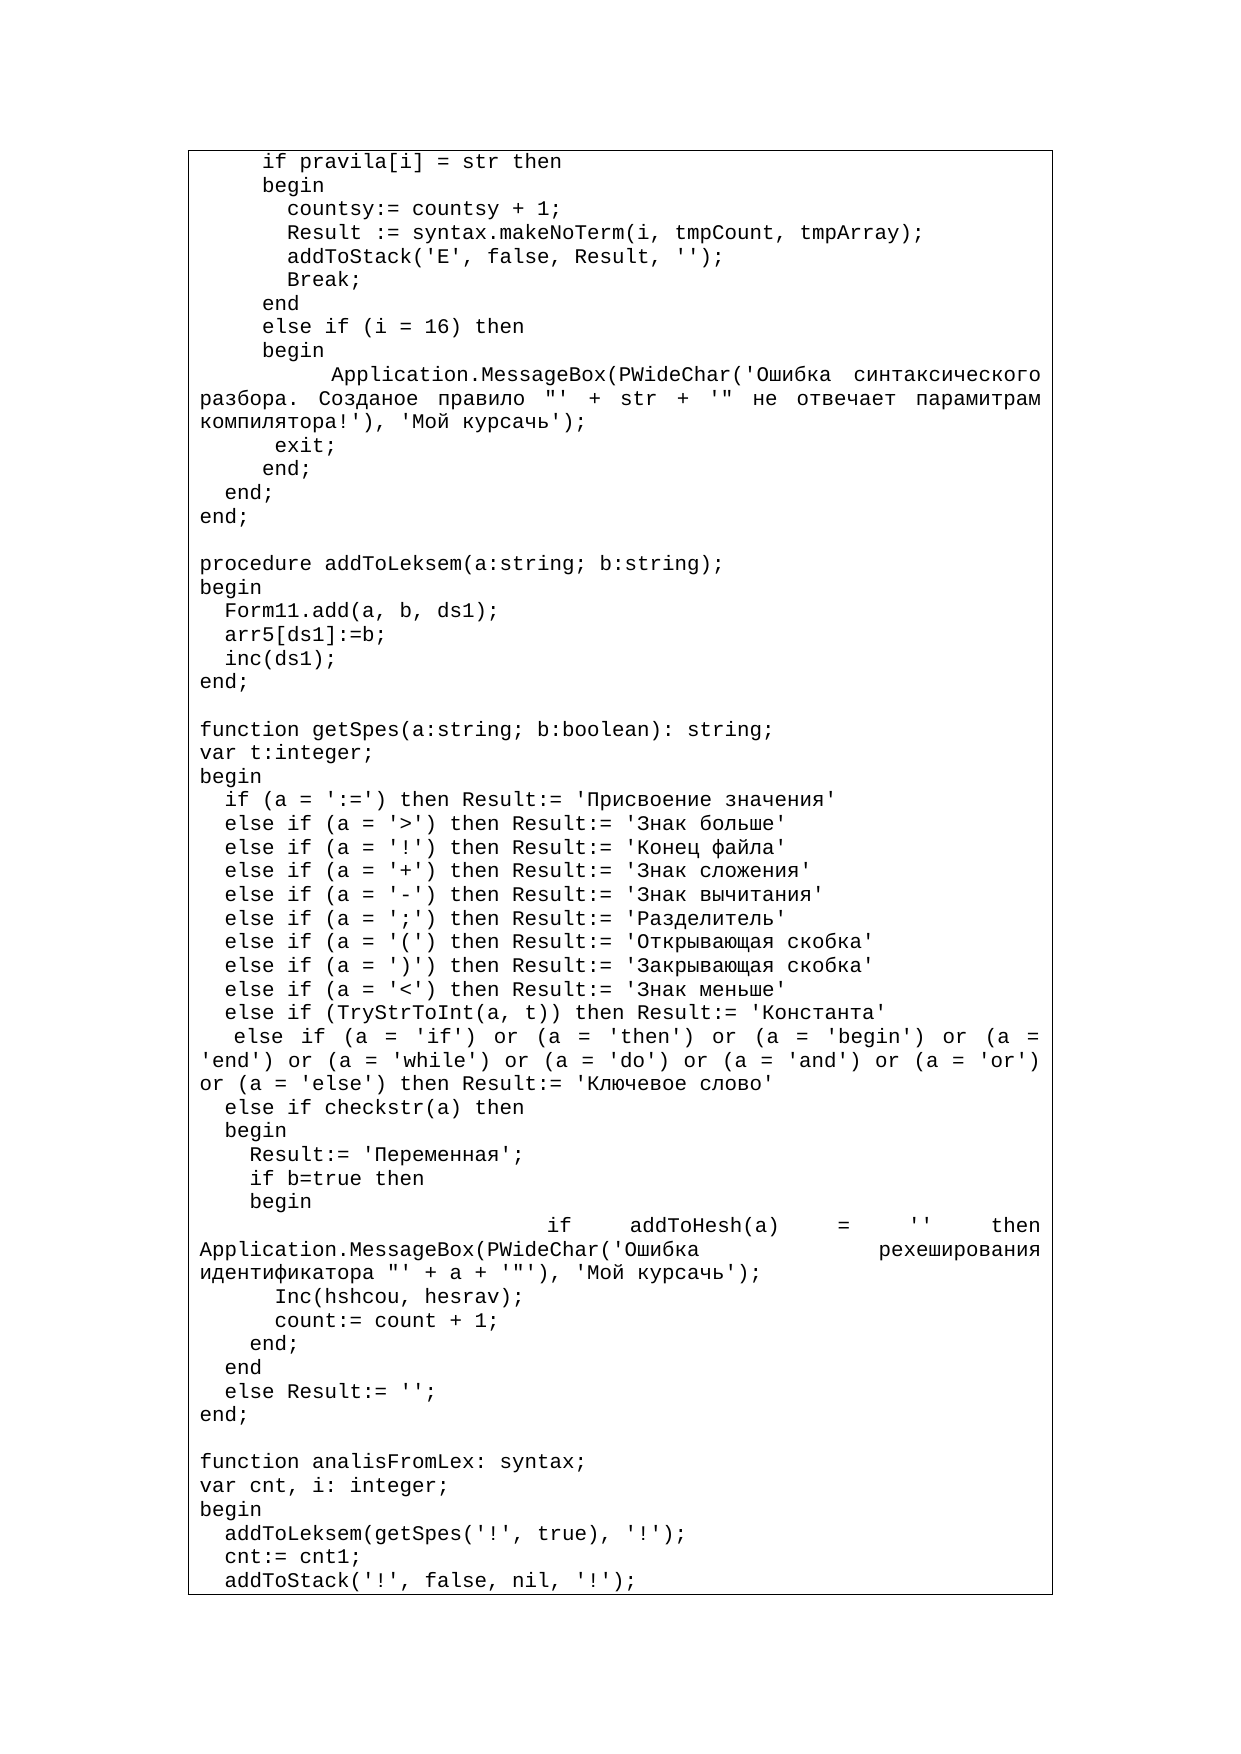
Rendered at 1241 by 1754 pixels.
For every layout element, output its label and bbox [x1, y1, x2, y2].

table_header [189, 151, 1052, 1593]
